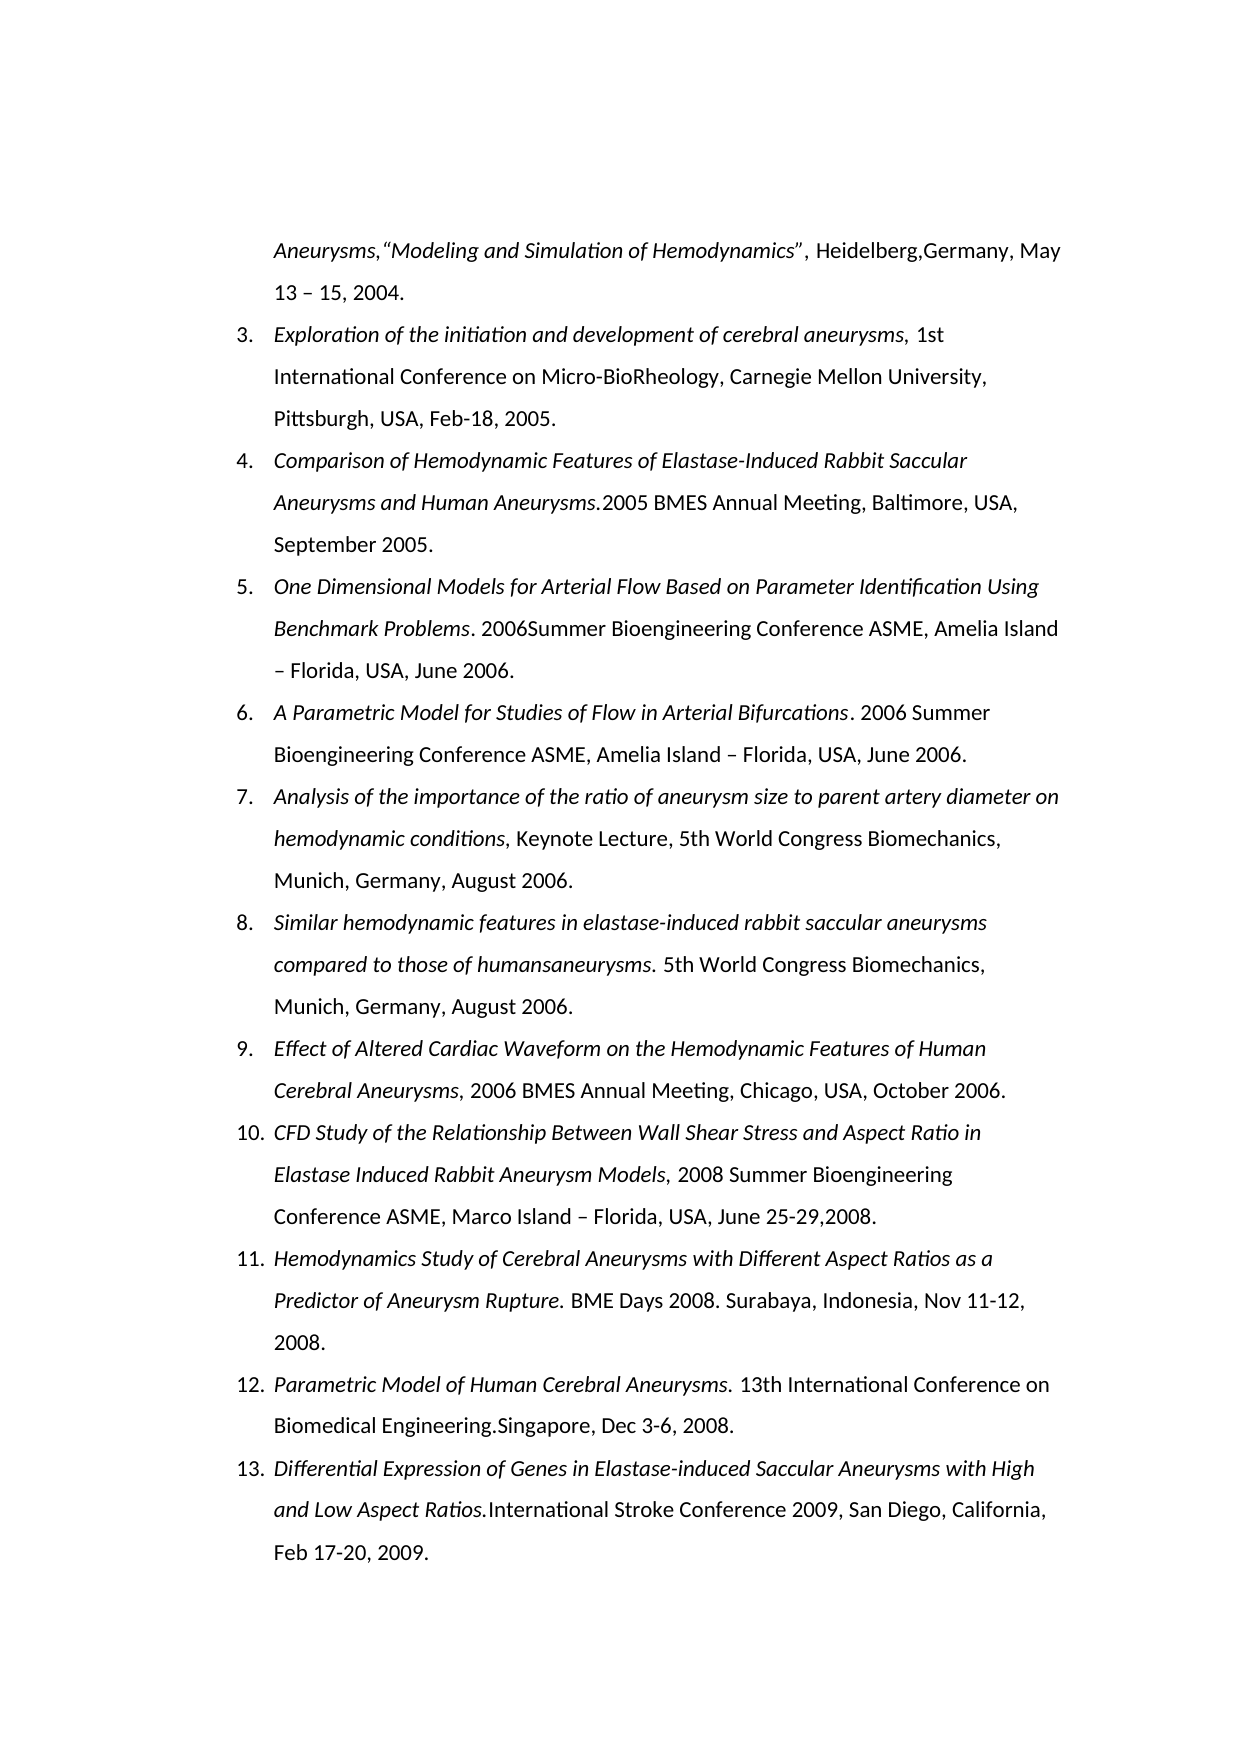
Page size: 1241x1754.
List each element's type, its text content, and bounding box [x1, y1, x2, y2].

list Exploration of the initiation and development of cerebral aneurysms, 1st International Conference on Micro-BioRheology, Carnegie Mellon University, Pittsburgh, USA, Feb-18, 2005. [236, 320, 1063, 432]
list Differential Expression of Genes in Elastase-induced Saccular Aneurysms with High and Low Aspect Ratios.International Stroke Conference 2009, San Diego, California, Feb 17-20, 2009. [236, 1454, 1063, 1566]
list Effect of Altered Cardiac Waveform on the Hemodynamic Features of Human Cerebral Aneurysms, 2006 BMES Annual Meeting, Chicago, USA, October 2006. [236, 1034, 1063, 1104]
list CFD Study of the Relationship Between Wall Shear Stress and Aspect Ratio in Elastase Induced Rabbit Aneurysm Models, 2008 Summer Bioengineering Conference ASME, Marco Island – Florida, USA, June 25-29,2008. [236, 1118, 1063, 1230]
list Analysis of the importance of the ratio of aneurysm size to parent artery diameter on hemodynamic conditions, Keynote Lecture, 5th World Congress Biomechanics, Munich, Germany, August 2006. [236, 782, 1063, 894]
list Similar hemodynamic features in elastase-induced rabbit saccular aneurysms compared to those of humansaneurysms. 5th World Congress Biomechanics, Munich, Germany, August 2006. [236, 908, 1063, 1020]
list Hemodynamics Study of Cerebral Aneurysms with Different Aspect Ratios as a Predictor of Aneurysm Rupture. BME Days 2008. Surabaya, Indonesia, Nov 11-12, 2008. [236, 1244, 1063, 1356]
list Parametric Model of Human Cerebral Aneurysms. 13th International Conference on Biomedical Engineering.Singapore, Dec 3-6, 2008. [236, 1370, 1063, 1440]
list A Parametric Model for Studies of Flow in Arterial Bifurcations. 2006 Summer Bioengineering Conference ASME, Amelia Island – Florida, USA, June 2006. [236, 698, 1063, 768]
list Comparison of Hemodynamic Features of Elastase-Induced Rabbit Saccular Aneurysms and Human Aneurysms.2005 BMES Annual Meeting, Baltimore, USA, September 2005. [236, 446, 1063, 558]
list One Dimensional Models for Arterial Flow Based on Parameter Identification Using Benchmark Problems. 2006Summer Bioengineering Conference ASME, Amelia Island – Florida, USA, June 2006. [236, 572, 1063, 684]
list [236, 236, 1063, 306]
